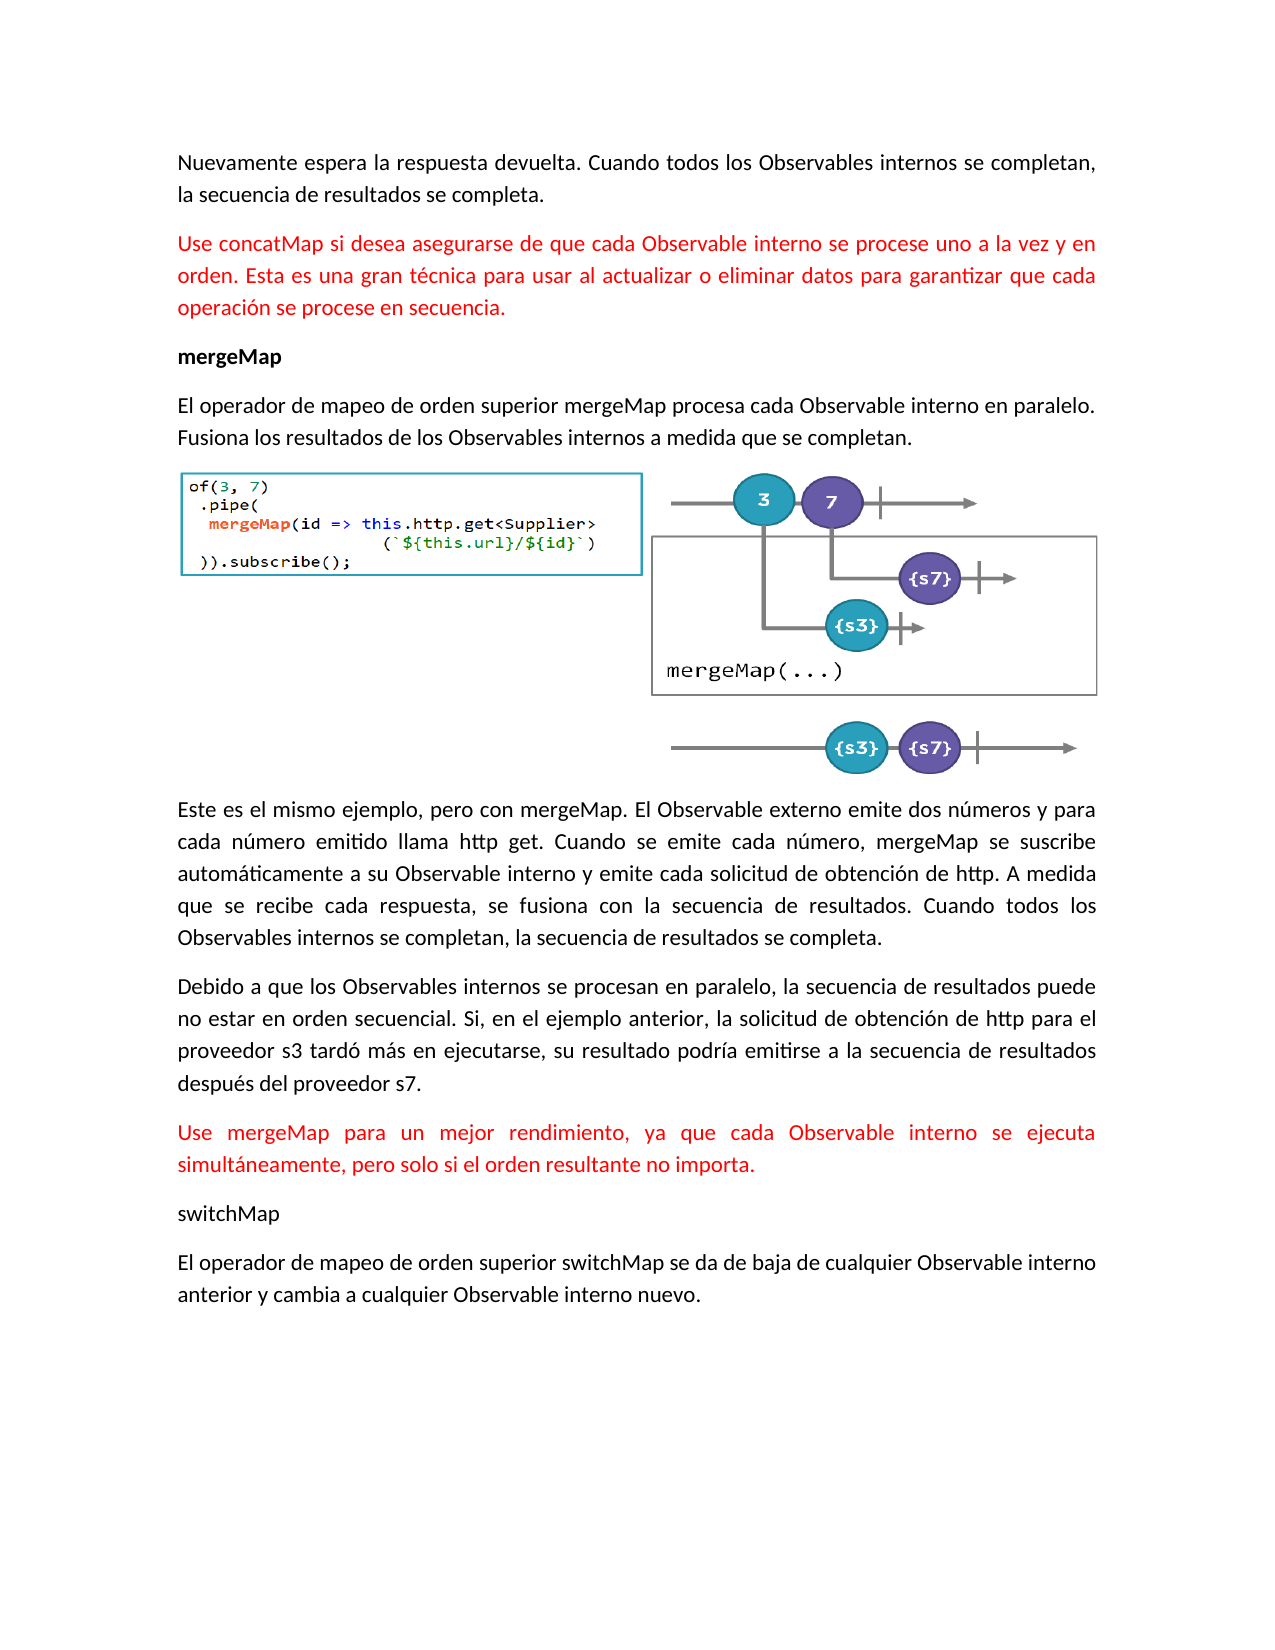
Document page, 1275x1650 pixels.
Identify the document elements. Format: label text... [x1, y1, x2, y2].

text El operador de mapeo de orden superior switchMap se da de baja de cualquier Observable interno anterior y cambia a cualquier Observable interno nuevo. [177, 1248, 1098, 1308]
text Debido a que los Observables internos se procesan en paralelo, la secuencia de resultados puede no estar en orden secuencial. Si, en el ejemplo anterior, la solicitud de obtención de http para el proveedor s3 tardó más en ejecutarse, su resultado podría emitirse a la secuencia de resultados después del proveedor s7. [177, 972, 1098, 1097]
text mergeMap [177, 342, 1098, 370]
text El operador de mapeo de orden superior mergeMap procesa cada Observable interno en paralelo. Fusiona los resultados de los Observables internos a medida que se completan. [177, 391, 1098, 451]
text Use mergeMap para un mejor rendimiento, ya que cada Observable interno se ejecuta simultáneamente, pero solo si el orden resultante no importa. [177, 1118, 1098, 1178]
text switchMap [177, 1199, 1098, 1227]
picture [177, 471, 1098, 774]
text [177, 148, 1098, 208]
text Este es el mismo ejemplo, pero con mergeMap. El Observable externo emite dos números y para cada número emitido llama http get. Cuando se emite cada número, mergeMap se suscribe automáticamente a su Observable interno y emite cada solicitud de obtención de http. A medida que se recibe cada respuesta, se fusiona con la secuencia de resultados. Cuando todos los Observables internos se completan, la secuencia de resultados se completa. [177, 795, 1098, 951]
text Use concatMap si desea asegurarse de que cada Observable interno se procese uno a la vez y en orden. Esta es una gran técnica para usar al actualizar o eliminar datos para garantizar que cada operación se procese en secuencia. [177, 229, 1098, 321]
